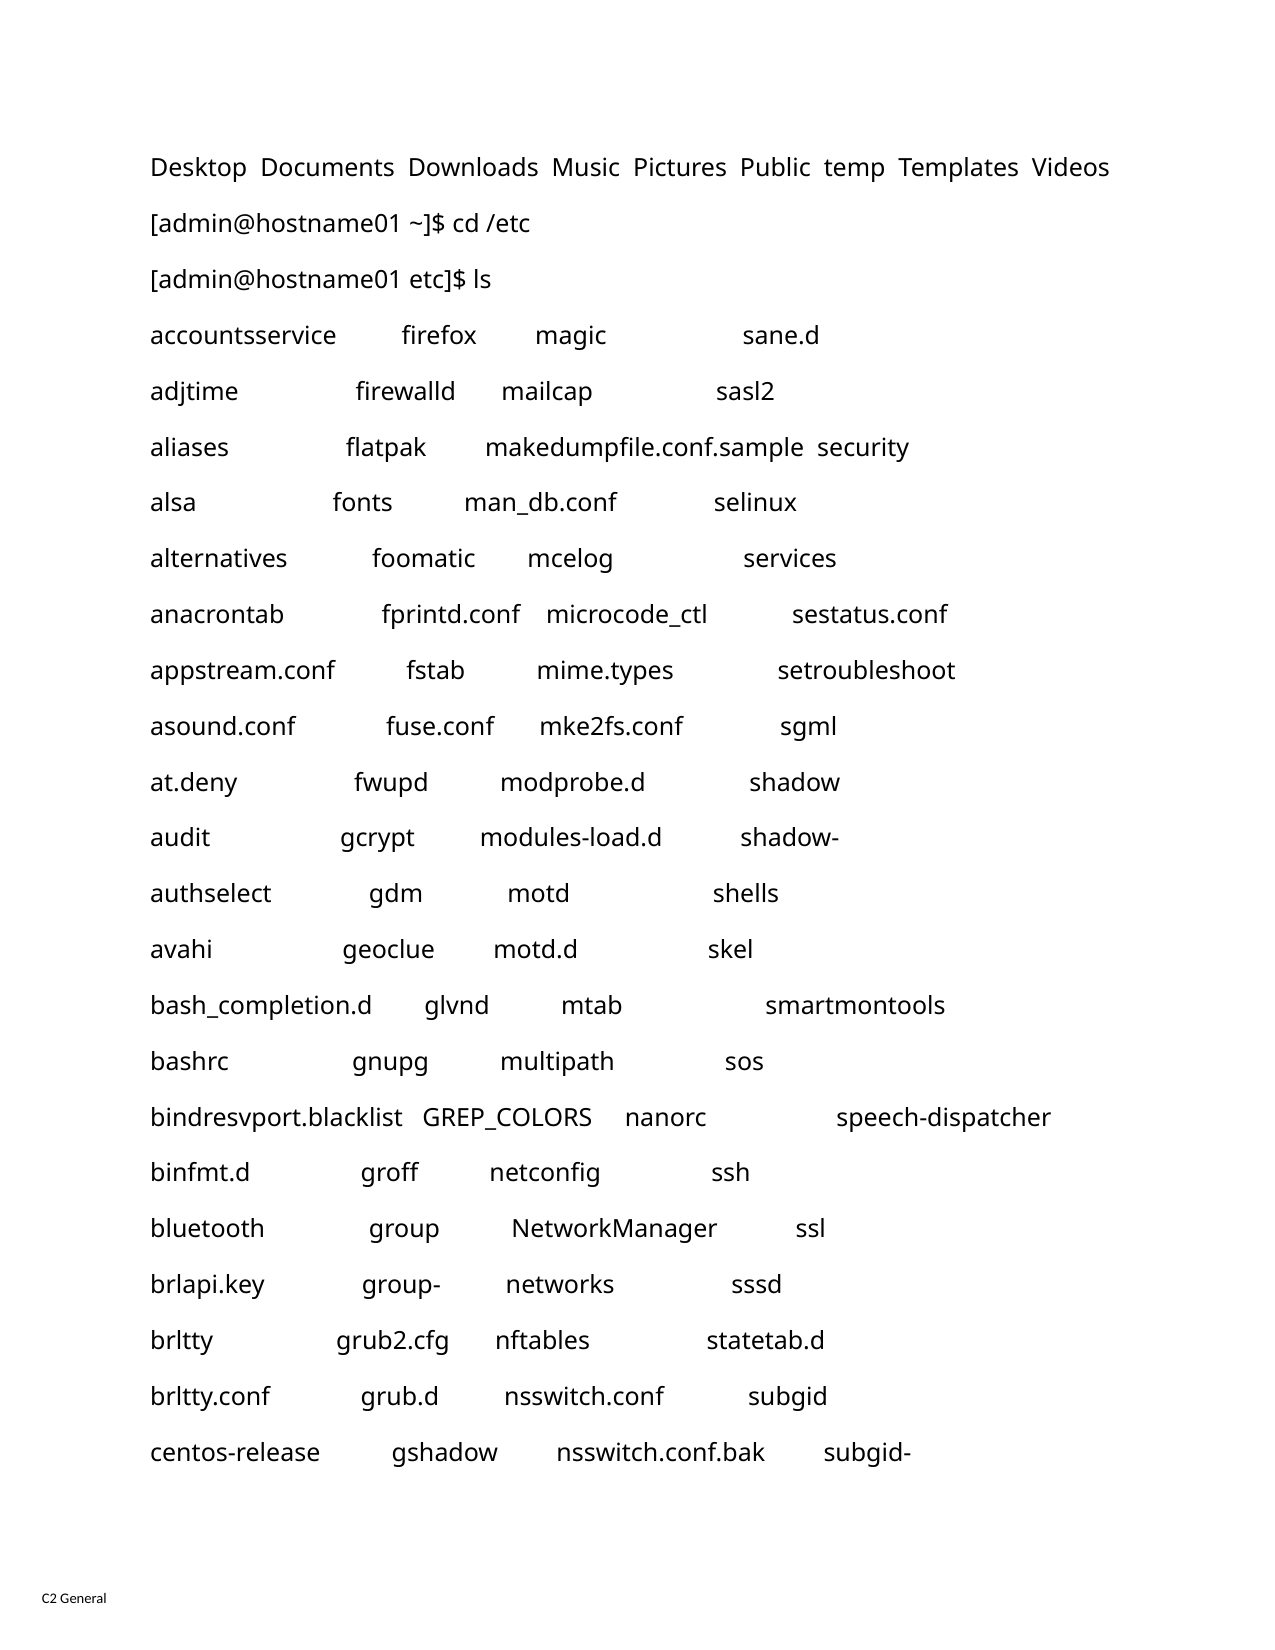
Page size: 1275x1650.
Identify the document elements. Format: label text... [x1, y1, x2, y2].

text at.deny fwupd modprobe.d shadow [150, 764, 1125, 798]
text binfmt.d groff netconfig ssh [150, 1155, 1125, 1189]
text asound.conf fuse.conf mke2fs.conf sgml [150, 708, 1125, 742]
text aliases flatpak makedumpfile.conf.sample security [150, 429, 1125, 463]
text brltty.conf grub.d nsswitch.conf subgid [150, 1378, 1125, 1412]
text bluetooth group NetworkManager ssl [150, 1211, 1125, 1245]
text Desktop Documents Downloads Music Pictures Public temp Templates Videos [150, 150, 1125, 184]
text adjtime firewalld mailcap sasl2 [150, 373, 1125, 407]
text avahi geoclue motd.d skel [150, 932, 1125, 966]
text anacrontab fprintd.conf microcode_ctl sestatus.conf [150, 597, 1125, 631]
text brlapi.key group- networks sssd [150, 1267, 1125, 1301]
text appstream.conf fstab mime.types setroubleshoot [150, 652, 1125, 687]
text [admin@hostname01 ~]$ cd /etc [150, 206, 1125, 240]
text bindresvport.blacklist GREP_COLORS nanorc speech-dispatcher [150, 1099, 1125, 1133]
text bashrc gnupg multipath sos [150, 1043, 1125, 1077]
text bash_completion.d glvnd mtab smartmontools [150, 987, 1125, 1022]
text authselect gdm motd shells [150, 876, 1125, 910]
text alsa fonts man_db.conf selinux [150, 485, 1125, 519]
text audit gcrypt modules-load.d shadow- [150, 820, 1125, 854]
text alternatives foomatic mcelog services [150, 541, 1125, 575]
text centos-release gshadow nsswitch.conf.bak subgid- [150, 1434, 1125, 1468]
text [admin@hostname01 etc]$ ls [150, 262, 1125, 296]
text accountsservice firefox magic sane.d [150, 317, 1125, 352]
text brltty grub2.cfg nftables statetab.d [150, 1322, 1125, 1357]
